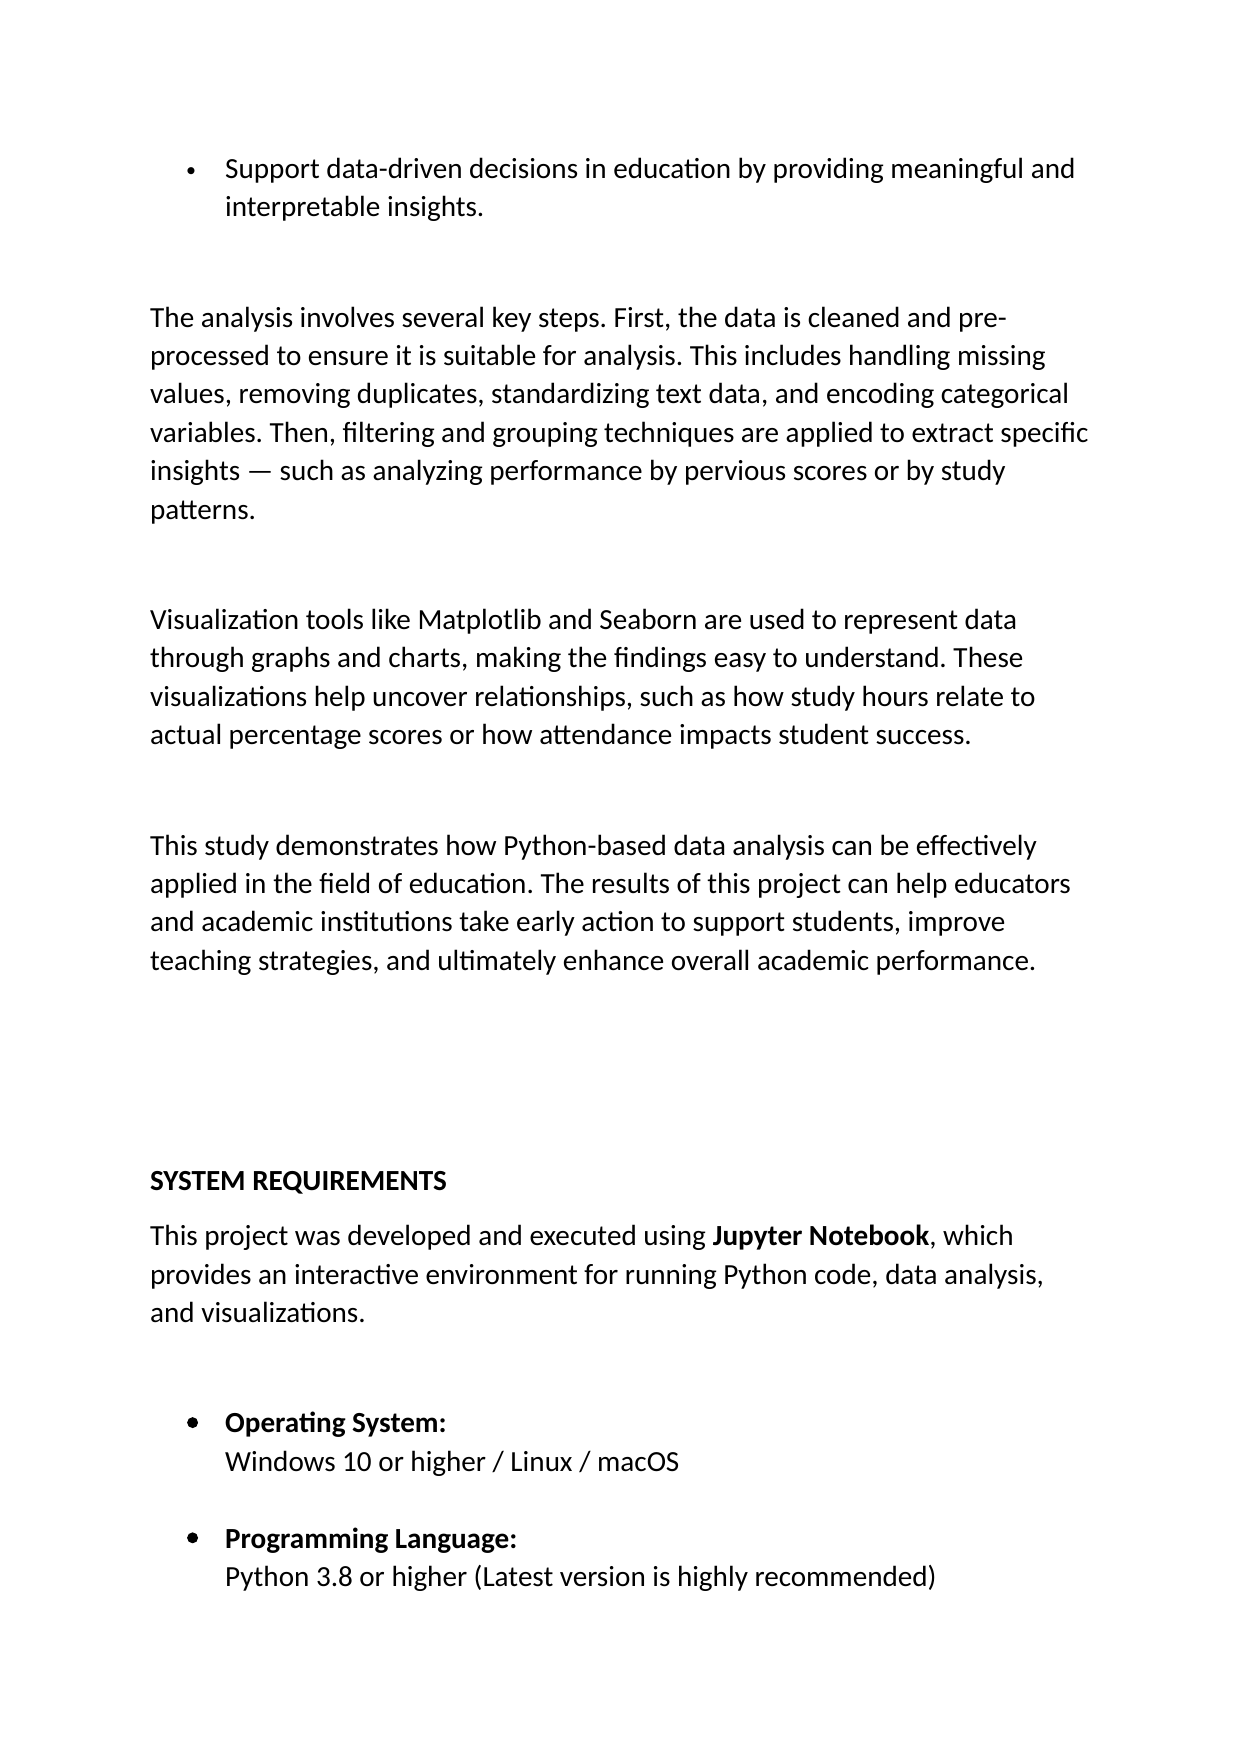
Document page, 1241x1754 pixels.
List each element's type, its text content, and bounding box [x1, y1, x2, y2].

text The analysis involves several key steps. First, the data is cleaned and pre-processed to ensure it is suitable for analysis. This includes handling missing values, removing duplicates, standardizing text data, and encoding categorical variables. Then, filtering and grouping techniques are applied to extract specific insights — such as analyzing performance by pervious scores or by study patterns. [150, 299, 1090, 526]
list Programming Language: [187, 1520, 1090, 1555]
text This study demonstrates how Python-based data analysis can be effectively applied in the field of education. The results of this project can help educators and academic institutions take early action to support students, improve teaching strategies, and ultimately enhance overall academic performance. [150, 827, 1090, 977]
text SYSTEM REQUIREMENTS [150, 1162, 1090, 1198]
list Python 3.8 or higher (Latest version is highly recommended) [225, 1558, 1090, 1594]
list Windows 10 or higher / Linux / macOS [225, 1443, 1090, 1478]
text This project was developed and executed using Jupyter Notebook, which provides an interactive environment for running Python code, data analysis, and visualizations. [150, 1217, 1090, 1330]
text Visualization tools like Matplotlib and Seaborn are used to represent data through graphs and charts, making the findings easy to understand. These visualizations help uncover relationships, such as how study hours relate to actual percentage scores or how attendance impacts student success. [150, 601, 1090, 752]
list Operating System: [187, 1404, 1090, 1440]
list Support data-driven decisions in education by providing meaningful and interpretable insights. [187, 150, 1090, 224]
